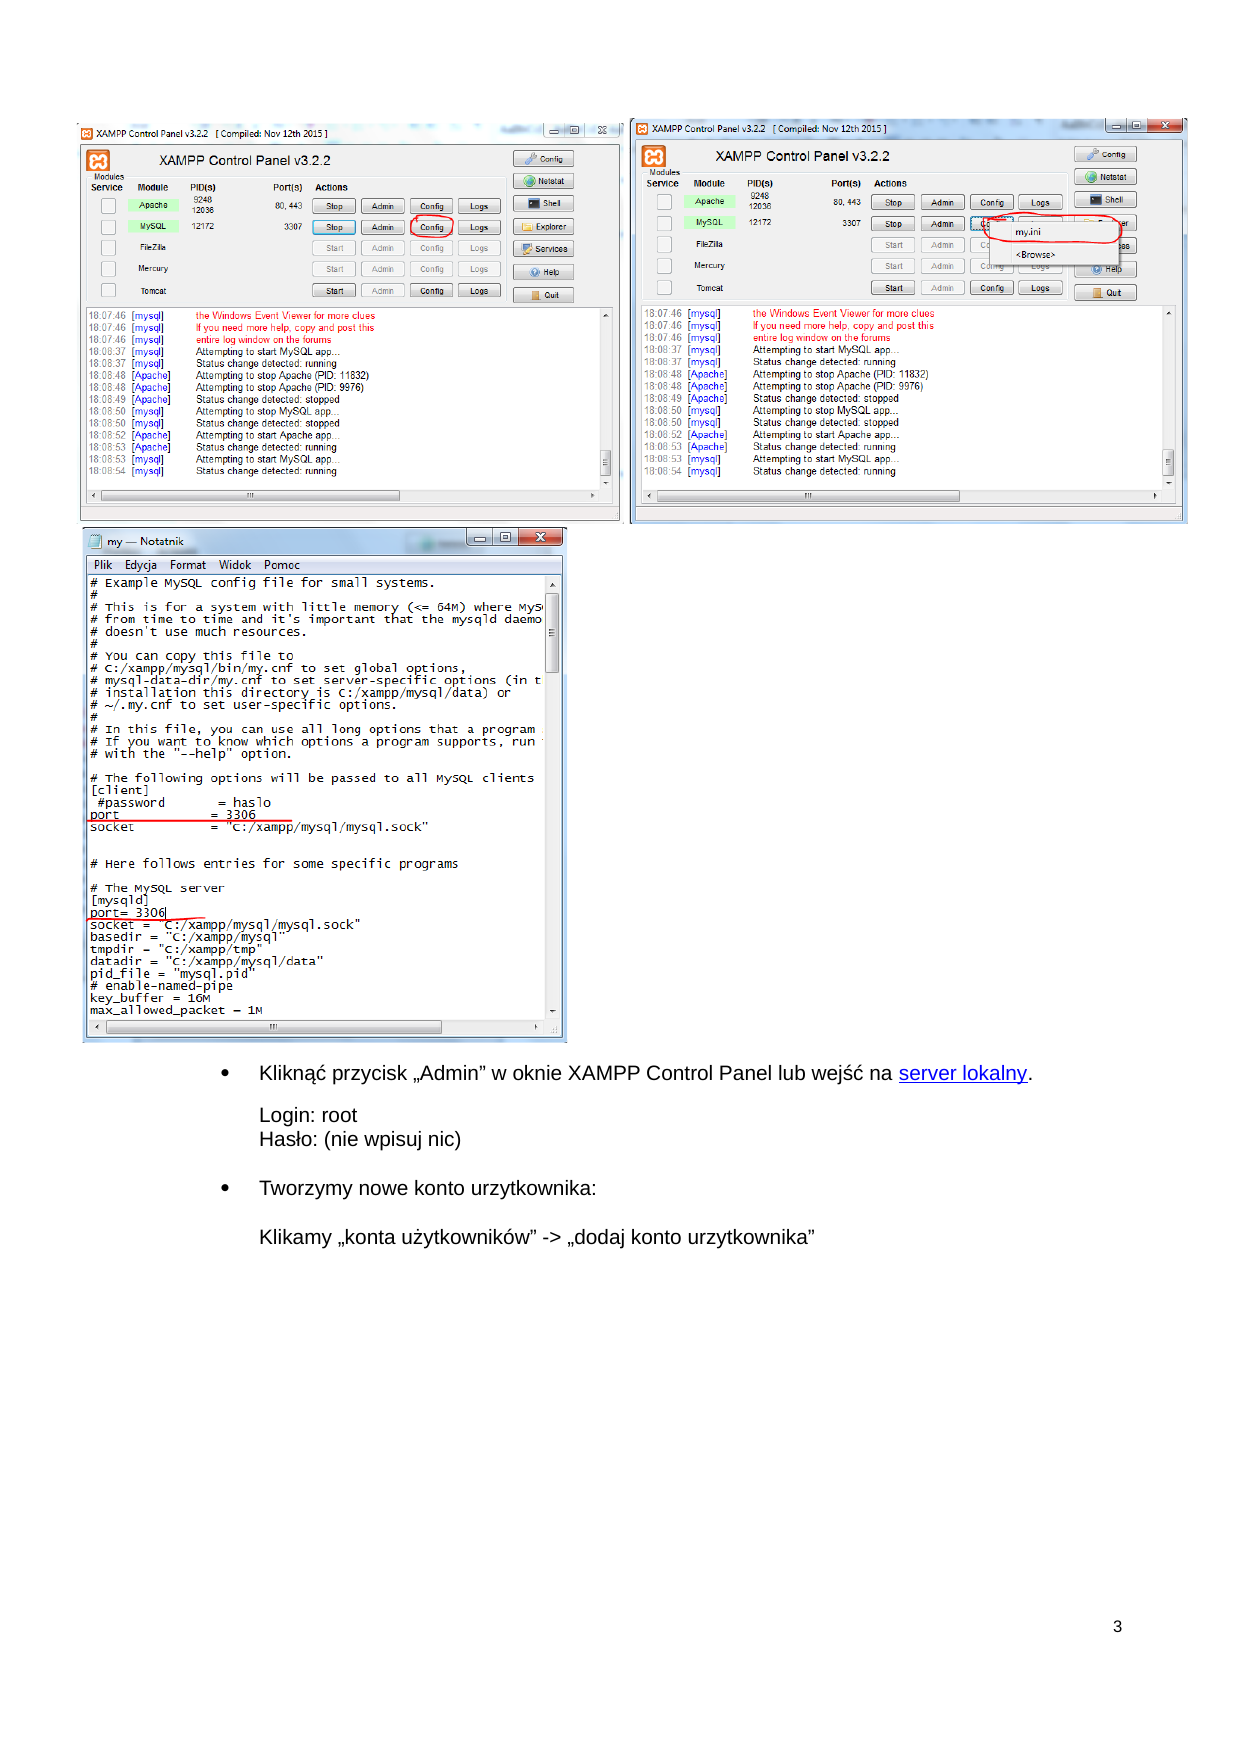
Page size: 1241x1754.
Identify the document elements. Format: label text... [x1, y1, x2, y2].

text Login: root [259, 1103, 1122, 1127]
list Kliknąć przycisk „Admin” w oknie XAMPP Control Panel lub wejść na server lokalny. [221, 1061, 1122, 1085]
picture [629, 118, 1188, 524]
text Klikamy „konta użytkowników” -> „dodaj konto urzytkownika” [259, 1225, 1122, 1249]
picture [76, 123, 624, 524]
text Hasło: (nie wpisuj nic) [259, 1127, 1122, 1151]
list Tworzymy nowe konto urzytkownika: [221, 1176, 1122, 1200]
picture [82, 527, 568, 1043]
